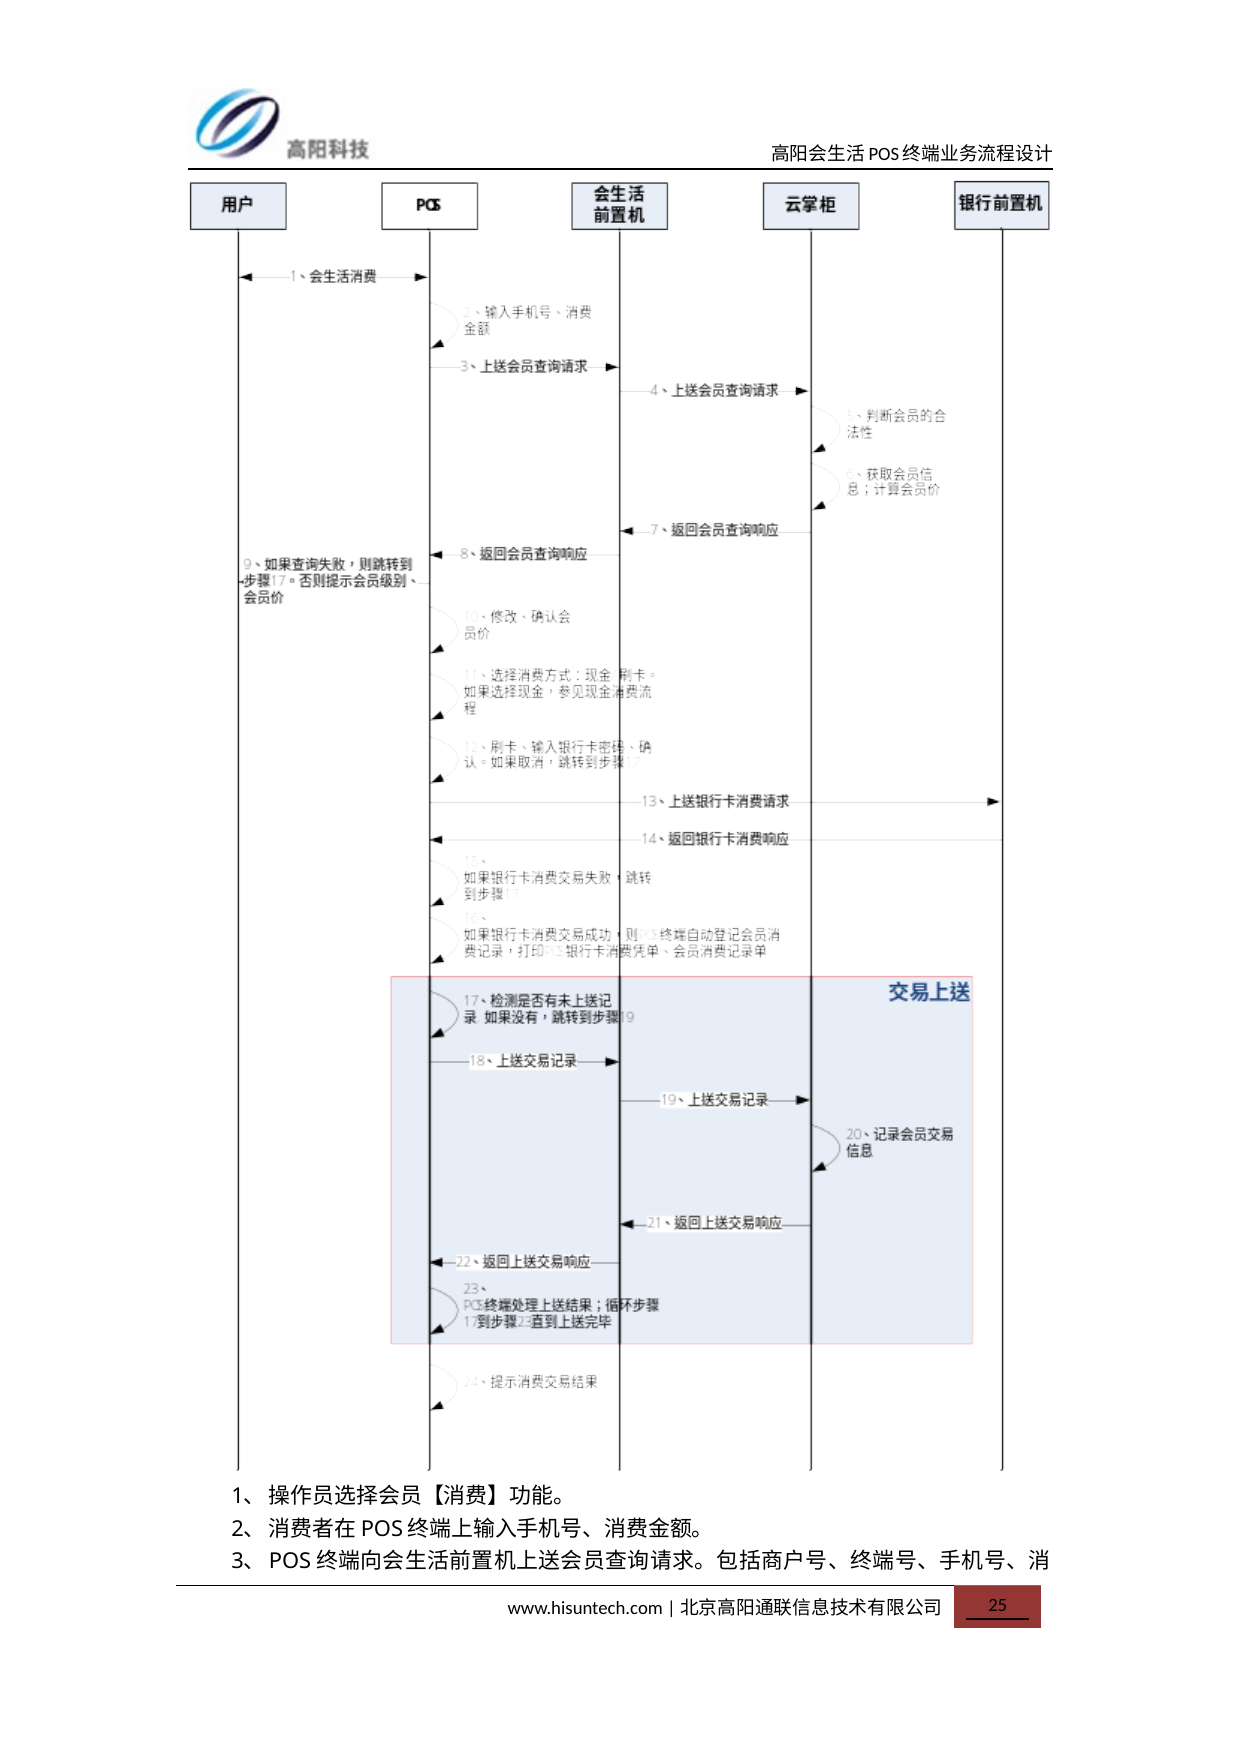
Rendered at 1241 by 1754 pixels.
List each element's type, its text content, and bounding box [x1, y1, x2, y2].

list POS终端向会生活前置机上送会员查询请求。包括商户号、终端号、手机号、消费金额等。 [231, 1543, 1053, 1576]
picture [187, 88, 388, 161]
list 消费者在POS终端上输入手机号、消费金额。 [231, 1511, 1053, 1543]
list 操作员选择会员【消费】功能。 [231, 1478, 1053, 1511]
